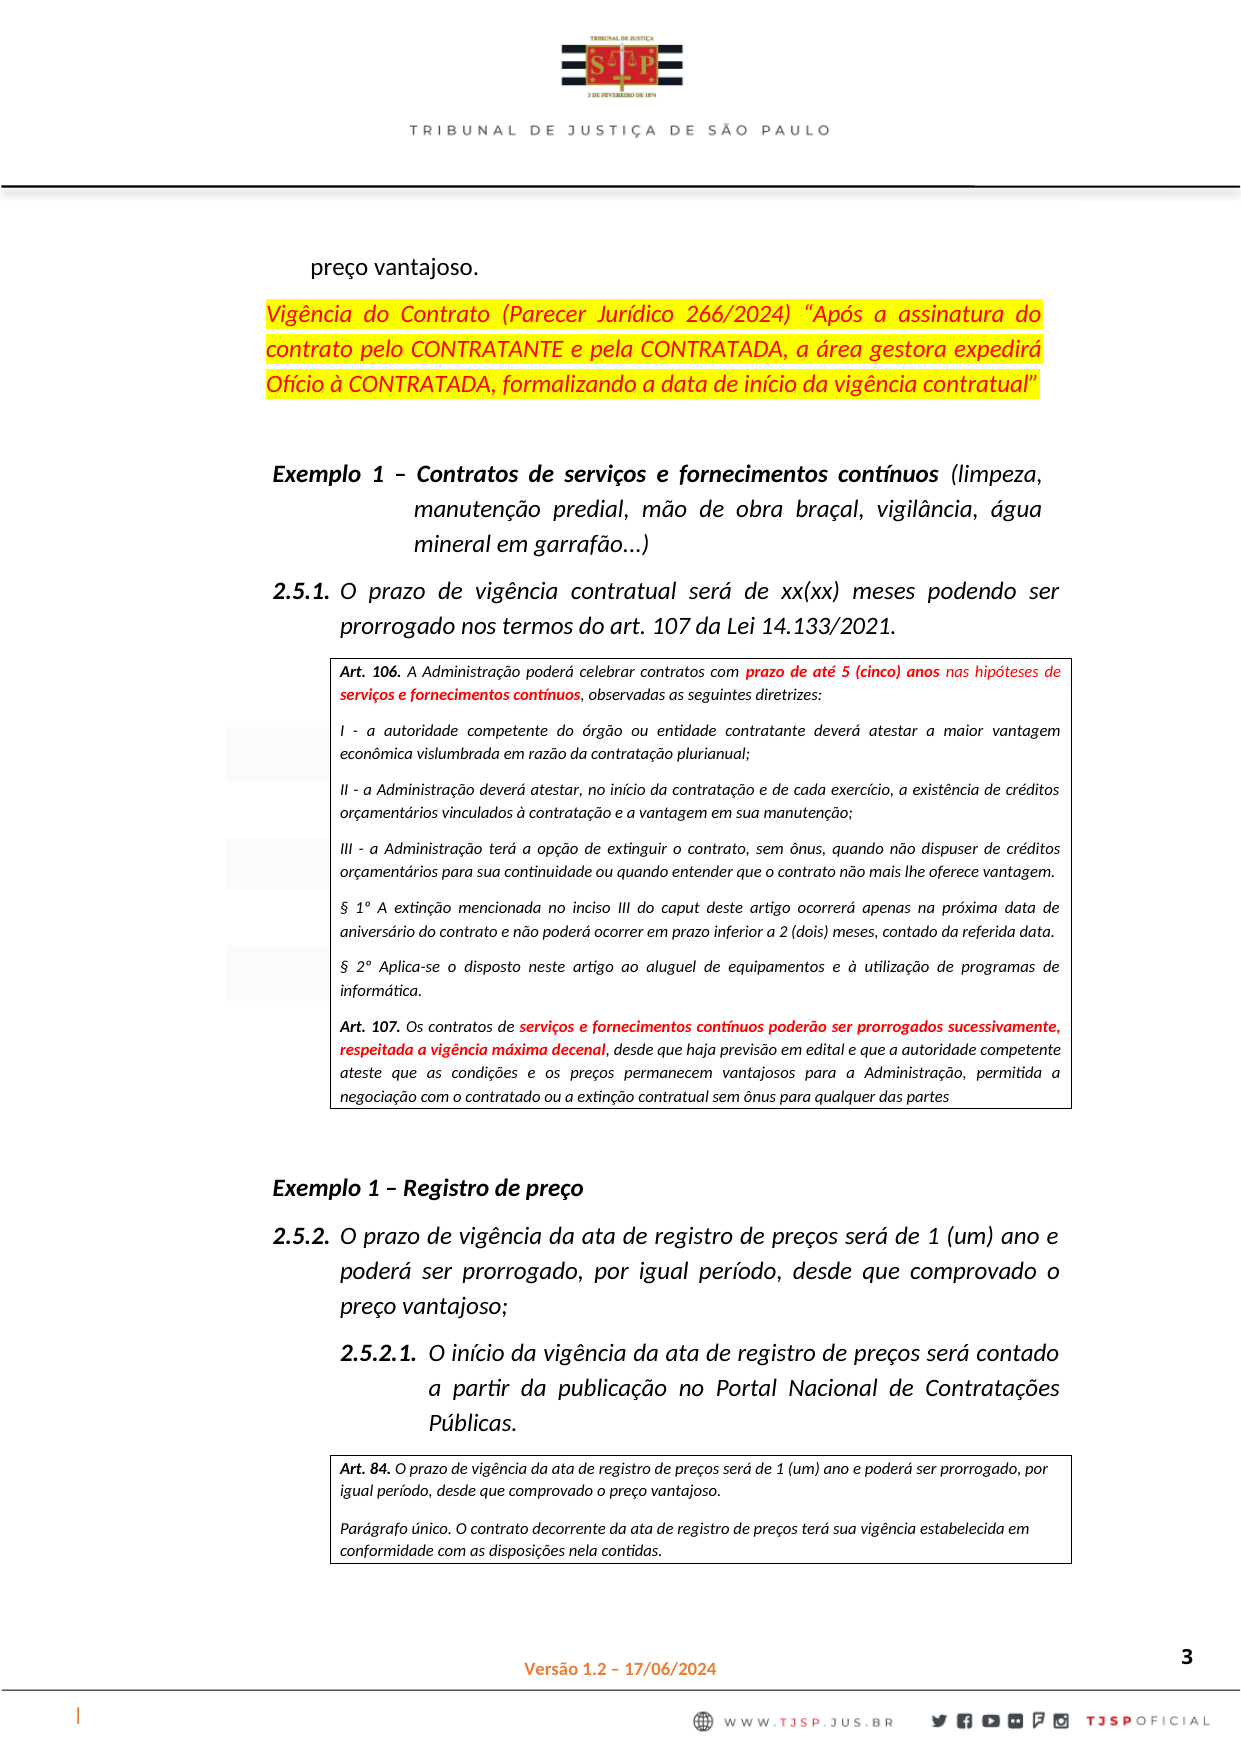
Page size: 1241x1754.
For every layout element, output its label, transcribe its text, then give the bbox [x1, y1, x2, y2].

list O prazo de vigência contratual será de xx(xx) meses podendo ser prorrogado nos termos do art. 107 da Lei 14.133/2021. [272, 575, 1063, 641]
list O prazo de vigência da ata de registro de preços será de 1 (um) ano e poderá ser prorrogado, por igual período, desde que comprovado o preço vantajoso; [272, 1220, 1063, 1320]
text Parágrafo único. O contrato decorrente da ata de registro de preços terá sua vigência estabelecida em conformidade com as disposições nela contidas. [331, 1515, 1071, 1563]
text Exemplo 1 – Registro de preço [272, 1172, 1045, 1203]
text § 1º A extinção mencionada no inciso III do caput deste artigo ocorrerá apenas na próxima data de aniversário do contrato e não poderá ocorrer em prazo inferior a 2 (dois) meses, contado da referida data. [331, 894, 1071, 941]
text § 2º Aplica-se o disposto neste artigo ao aluguel de equipamentos e à utilização de programas de informática. [331, 953, 1071, 1000]
text Art. 84. O prazo de vigência da ata de registro de preços será de 1 (um) ano e poderá ser prorrogado, por igual período, desde que comprovado o preço vantajoso. [331, 1456, 1071, 1500]
text III - a Administração terá a opção de extinguir o contrato, sem ônus, quando não dispuser de créditos orçamentários para sua continuidade ou quando entender que o contrato não mais lhe oferece vantagem. [331, 835, 1071, 882]
picture [1, 0, 1241, 185]
text II - a Administração deverá atestar, no início da contratação e de cada exercício, a existência de créditos orçamentários vinculados à contratação e a vantagem em sua manutenção; [331, 776, 1071, 823]
text Exemplo 1 – Contratos de serviços e fornecimentos contínuos (limpeza, manutenção predial, mão de obra braçal, vigilância, água mineral em garrafão...) [272, 458, 1045, 558]
text Vigência do Contrato (Parecer Jurídico 266/2024) “Após a assinatura do contrato pelo CONTRATANTE e pela CONTRATADA, a área gestora expedirá Ofício à CONTRATADA, formalizando a data de início da vigência contratual” [266, 298, 1045, 399]
picture [1, 188, 1241, 1689]
picture [1, 1691, 1241, 1752]
text Art. 107. Os contratos de serviços e fornecimentos contínuos poderão ser prorrogados sucessivamente, respeitada a vigência máxima decenal, desde que haja previsão em edital e que a autoridade competente ateste que as condições e os preços permanecem vantajosos para a Administração, permitida a negociação com o contratado ou a extinção contratual sem ônus para qualquer das partes [331, 1013, 1071, 1108]
text Art. 106. A Administração poderá celebrar contratos com prazo de até 5 (cinco) anos nas hipóteses de serviços e fornecimentos contínuos, observadas as seguintes diretrizes: [331, 659, 1071, 704]
text I - a autoridade competente do órgão ou entidade contratante deverá atestar a maior vantagem econômica vislumbrada em razão da contratação plurianual; [331, 717, 1071, 764]
list O início da vigência da ata de registro de preços será contado a partir da publicação no Portal Nacional de Contratações Públicas. [340, 1337, 1063, 1438]
